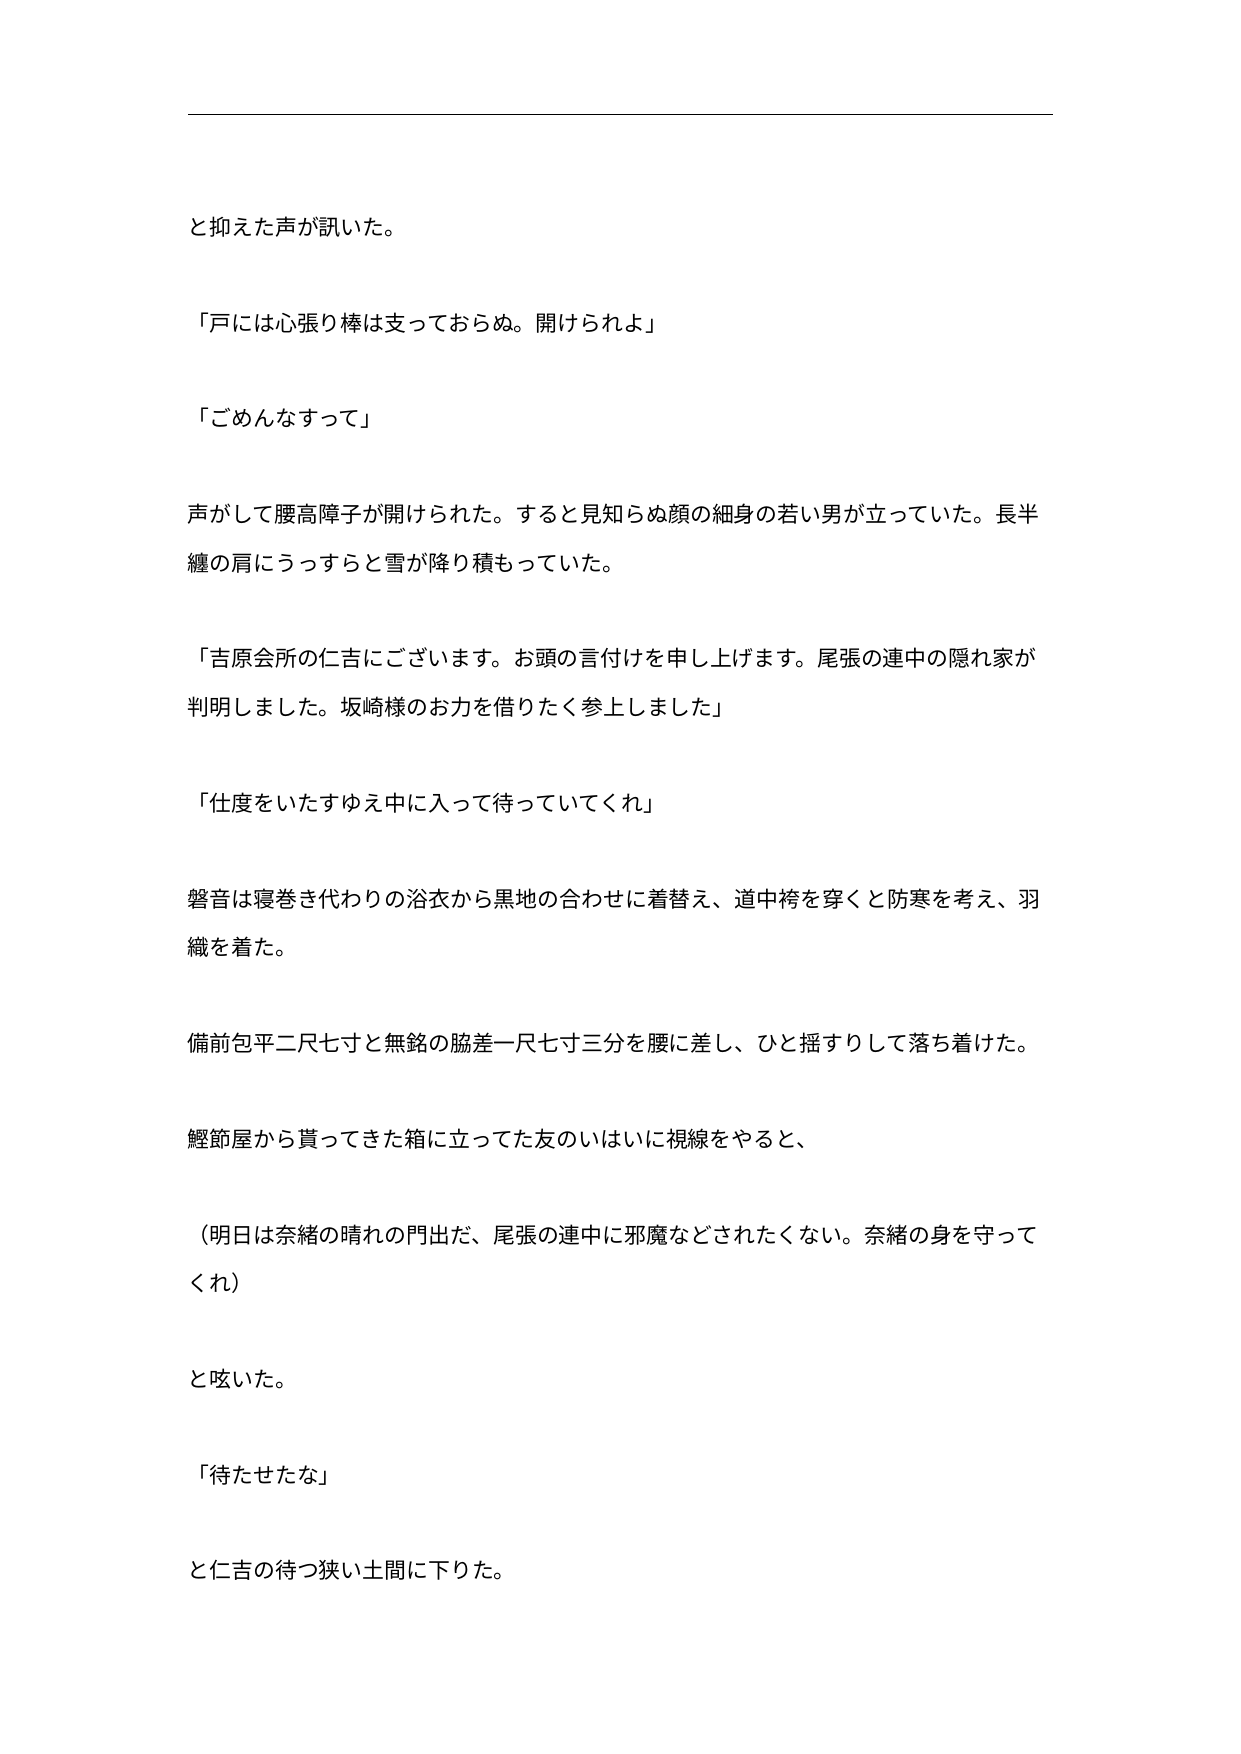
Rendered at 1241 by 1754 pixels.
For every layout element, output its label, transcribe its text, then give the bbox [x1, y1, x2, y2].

text と仁吉の待つ狭い土間に下りた。 [187, 1553, 1053, 1586]
text 声がして腰高障子が開けられた。すると見知らぬ顔の細身の若い男が立っていた。長半纏の肩にうっすらと雪が降り積もっていた。 [187, 497, 1053, 578]
text 「戸には心張り棒は支っておらぬ。開けられよ」 [187, 305, 1053, 338]
text 磐音は寝巻き代わりの浴衣から黒地の合わせに着替え、道中袴を穿くと防寒を考え、羽織を着た。 [187, 881, 1053, 962]
text 「吉原会所の仁吉にございます。お頭の言付けを申し上げます。尾張の連中の隠れ家が判明しました。坂崎様のお力を借りたく参上しました」 [187, 641, 1053, 722]
text と呟いた。 [187, 1362, 1053, 1394]
text （明日は奈緒の晴れの門出だ、尾張の連中に邪魔などされたくない。奈緒の身を守ってくれ） [187, 1217, 1053, 1298]
text 「仕度をいたすゆえ中に入って待っていてくれ」 [187, 786, 1053, 818]
text 「ごめんなすって」 [187, 401, 1053, 433]
text 「待たせたな」 [187, 1457, 1053, 1490]
text と抑えた声が訊いた。 [187, 209, 1053, 242]
text 備前包平二尺七寸と無銘の脇差一尺七寸三分を腰に差し、ひと揺すりして落ち着けた。 [187, 1026, 1053, 1058]
text 鰹節屋から貰ってきた箱に立ってた友のいはいに視線をやると、 [187, 1121, 1053, 1154]
